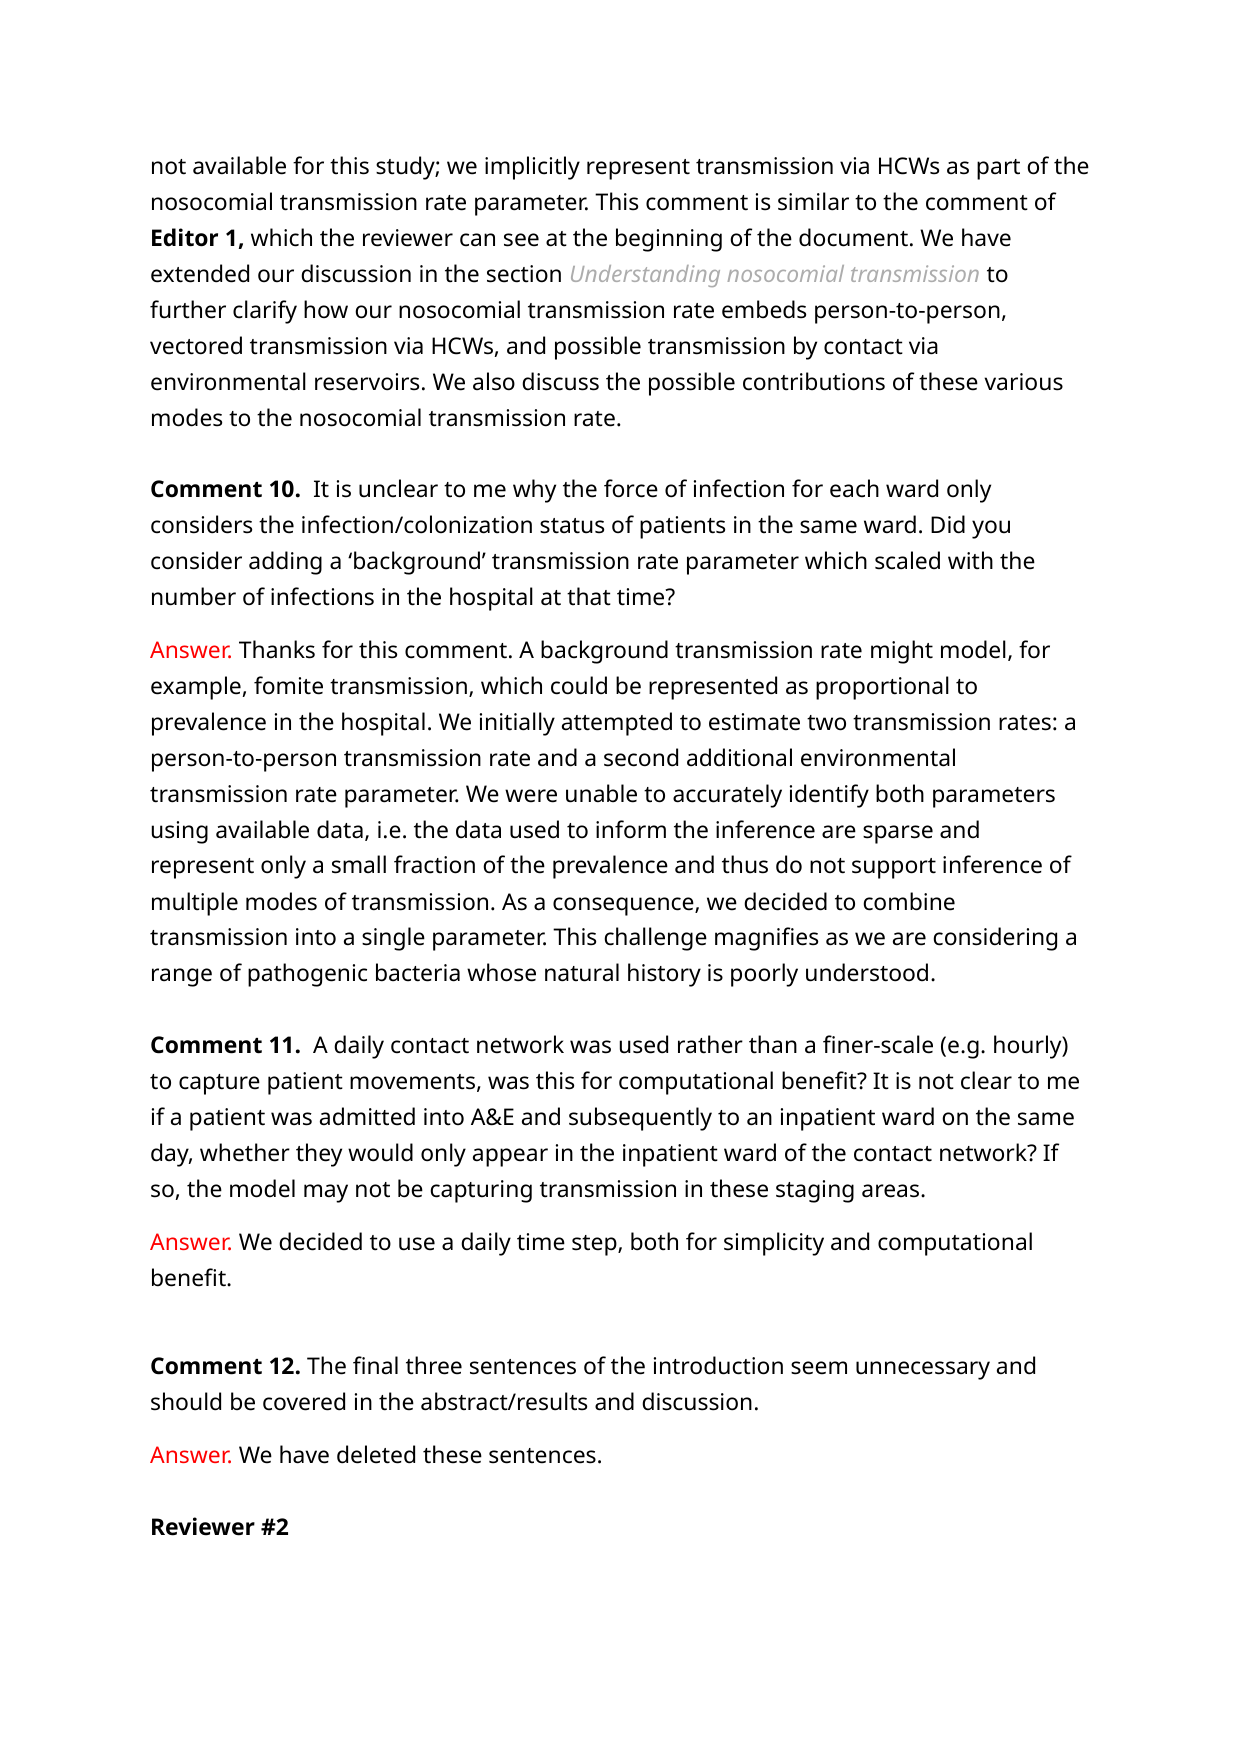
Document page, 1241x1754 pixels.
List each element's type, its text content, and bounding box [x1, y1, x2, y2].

text Answer. We have deleted these sentences. Reviewer #2 [150, 1438, 1090, 1542]
text Answer. Thanks for this comment. A background transmission rate might model, for example, fomite transmission, which could be represented as proportional to prevalence in the hospital. We initially attempted to estimate two transmission rates: a person-to-person transmission rate and a second additional environmental transmission rate parameter. We were unable to accurately identify both parameters using available data, i.e. the data used to inform the inference are sparse and represent only a small fraction of the prevalence and thus do not support inference of multiple modes of transmission. As a consequence, we decided to combine transmission into a single parameter. This challenge magnifies as we are considering a range of pathogenic bacteria whose natural history is poorly understood. Comment 11. A daily contact network was used rather than a finer-scale (e.g. hourly) to capture patient movements, was this for computational benefit? It is not clear to me if a patient was admitted into A&E and subsequently to an inpatient ward on the same day, whether they would only appear in the inpatient ward of the contact network? If so, the model may not be capturing transmission in these staging areas. [150, 634, 1090, 1204]
text Answer. We decided to use a daily time step, both for simplicity and computational benefit. [150, 1226, 1090, 1293]
text Comment 12. The final three sentences of the introduction seem unnecessary and should be covered in the abstract/results and discussion. [150, 1314, 1090, 1417]
